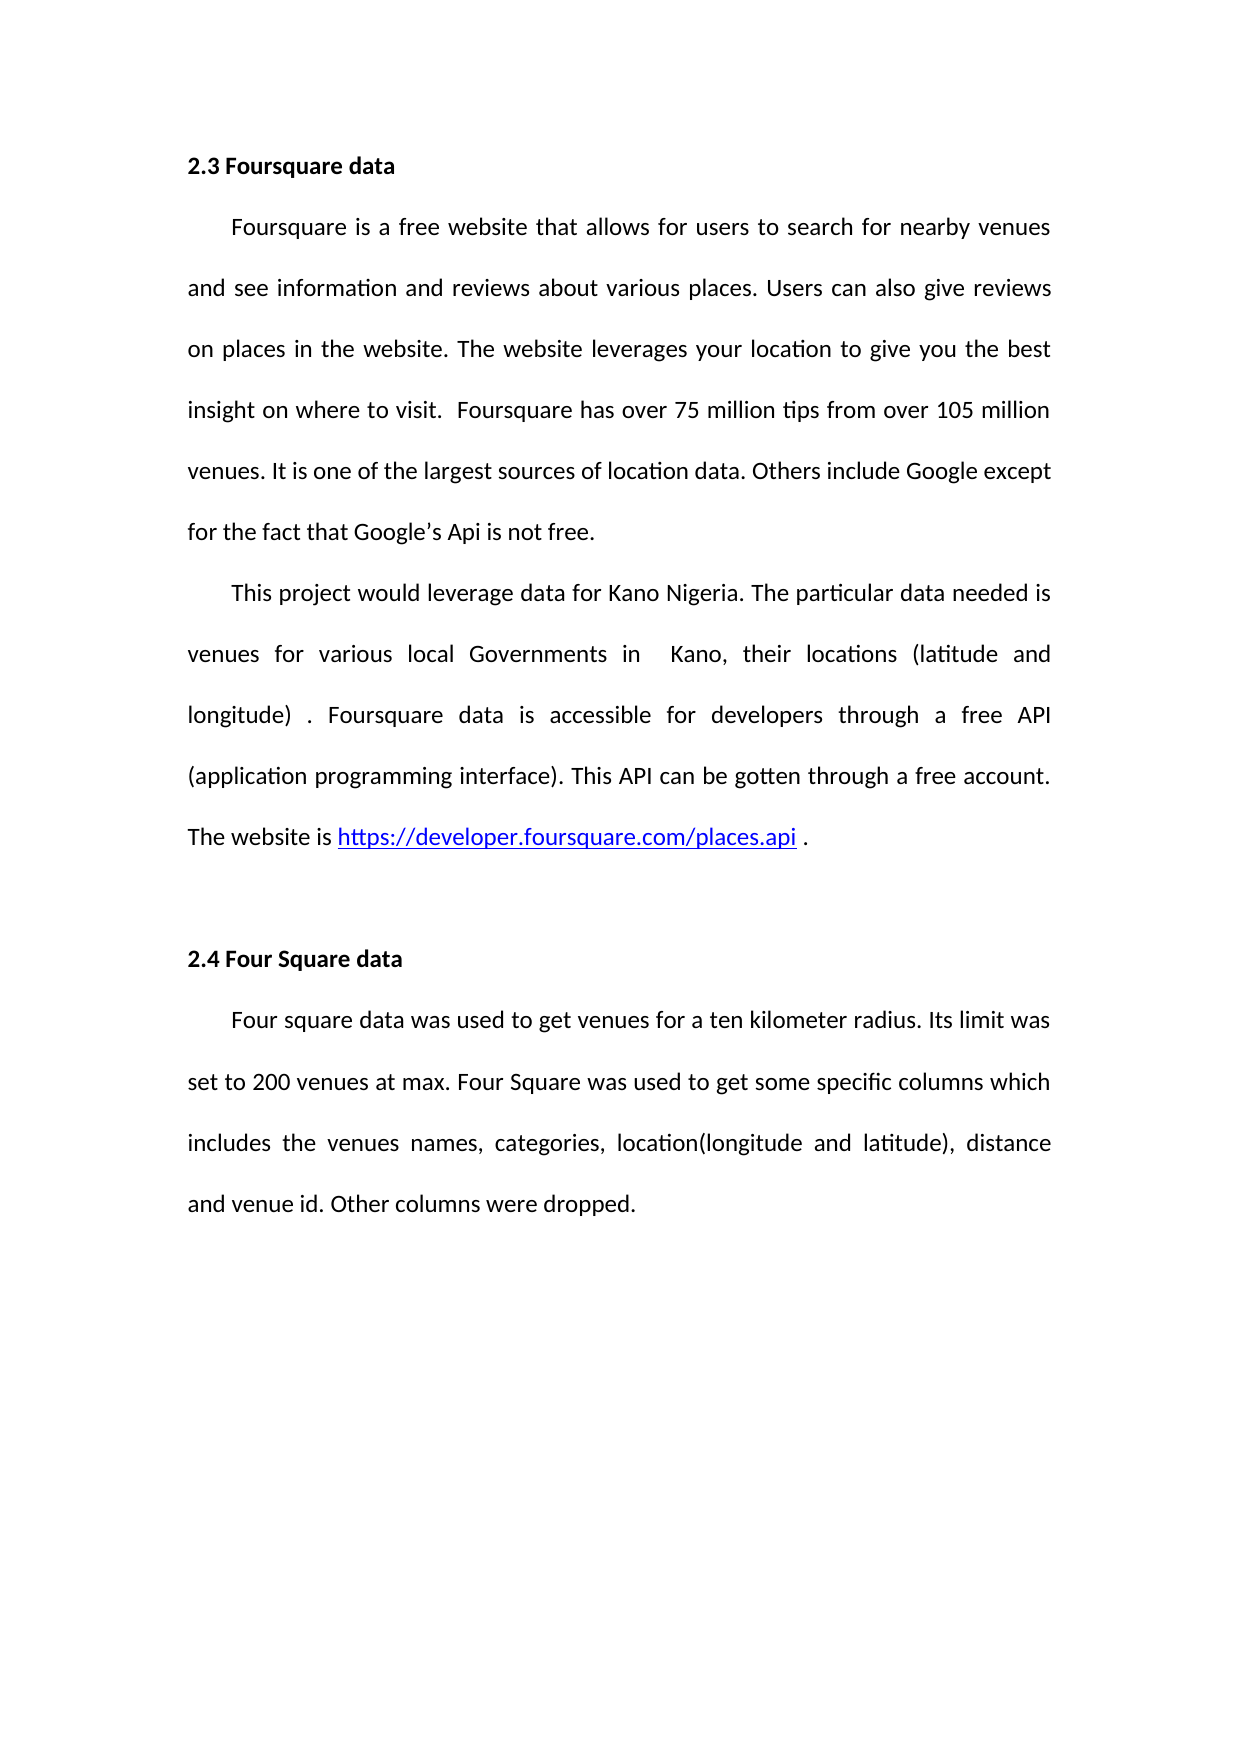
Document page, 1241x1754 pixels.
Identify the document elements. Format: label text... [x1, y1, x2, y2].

list This project would leverage data for Kano Nigeria. The particular data needed is venues for various local Governments in Kano, their locations (latitude and longitude) . Foursquare data is accessible for developers through a free API (application programming interface). This API can be gotten through a free account. The website is https://developer.foursquare.com/places.api . [187, 577, 1053, 852]
list Four square data was used to get venues for a ten kilometer radius. Its limit was set to 200 venues at max. Four Square was used to get some specific columns which includes the venues names, categories, location(longitude and latitude), distance and venue id. Other columns were dropped. [187, 1004, 1053, 1218]
list 2.4 Four Square data [187, 943, 1053, 974]
list 2.3 Foursquare data [187, 150, 1053, 181]
list Foursquare is a free website that allows for users to search for nearby venues and see information and reviews about various places. Users can also give reviews on places in the website. The website leverages your location to give you the best insight on where to visit. Foursquare has over 75 million tips from over 105 million venues. It is one of the largest sources of location data. Others include Google except for the fact that Google’s Api is not free. [187, 211, 1053, 547]
